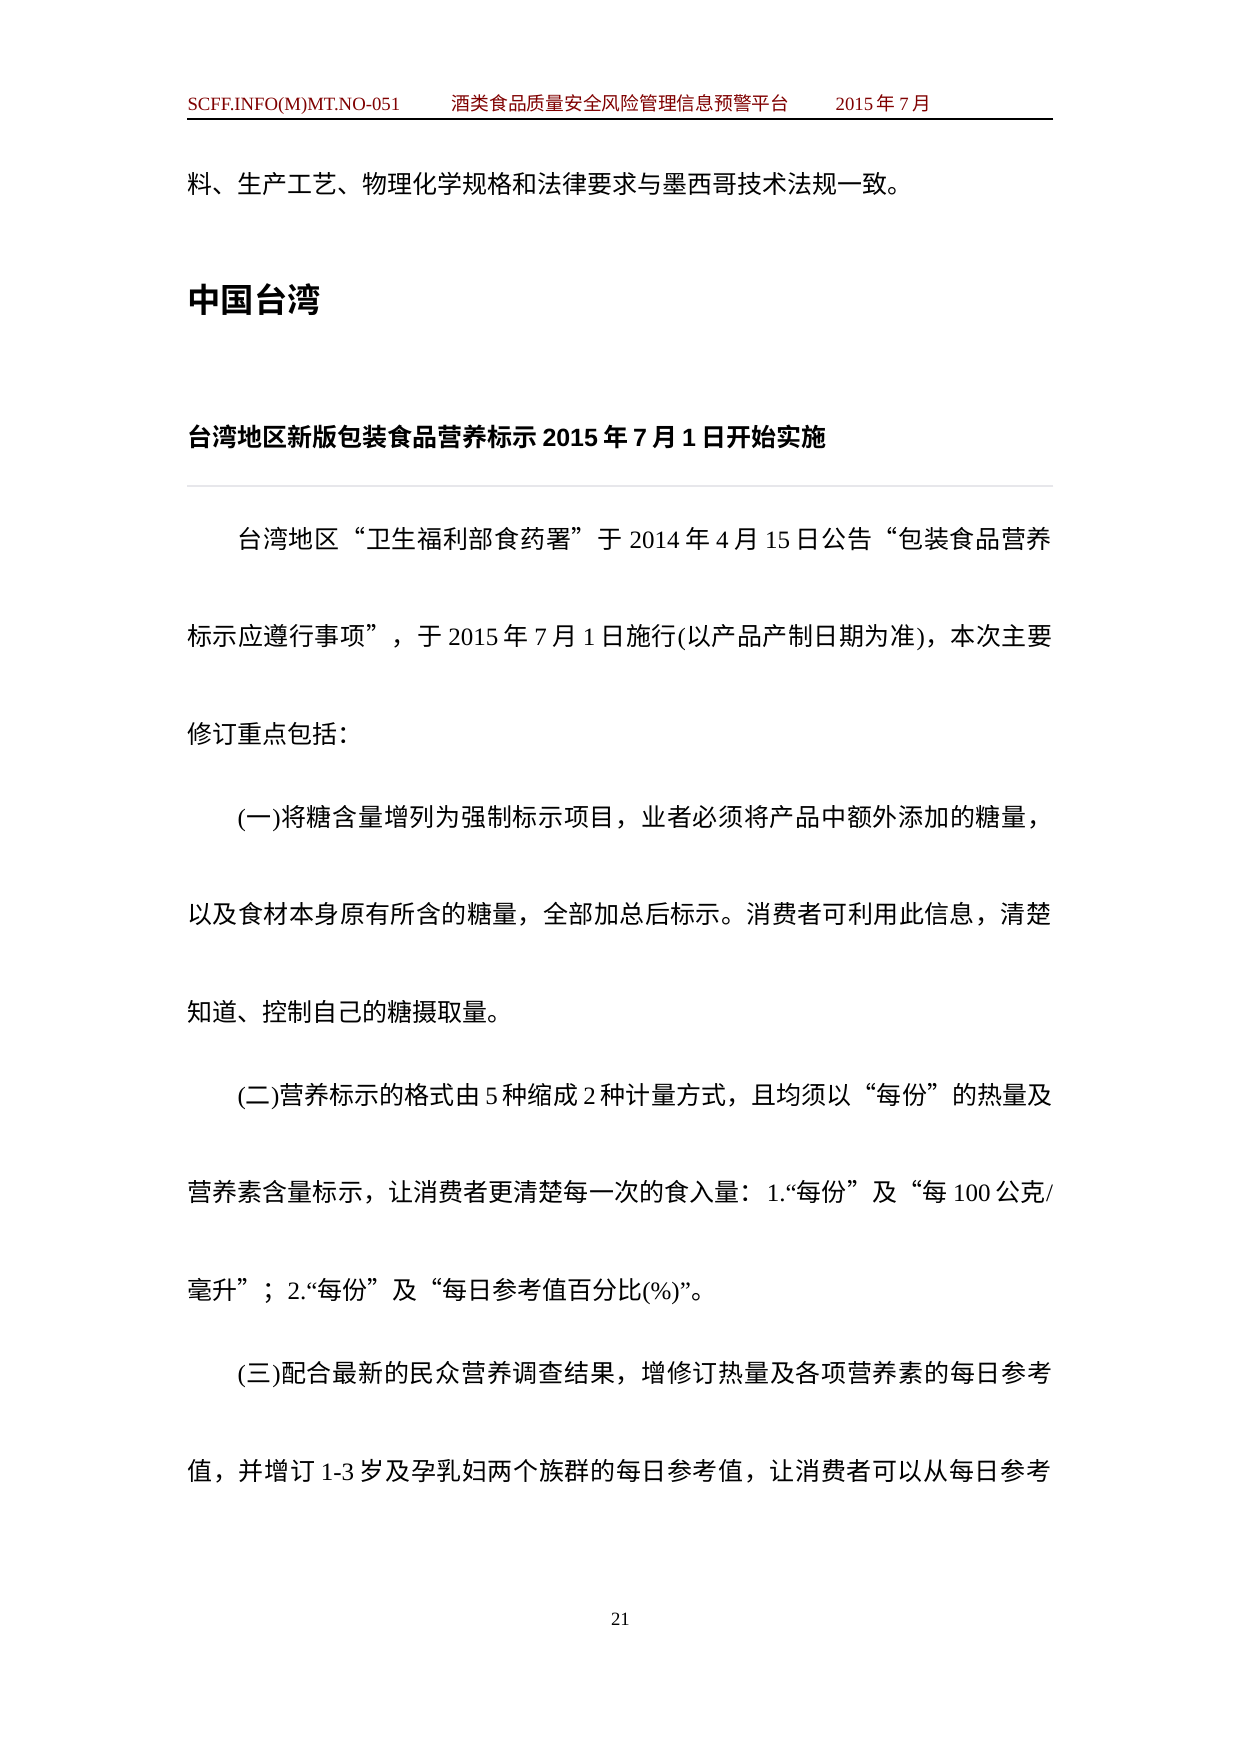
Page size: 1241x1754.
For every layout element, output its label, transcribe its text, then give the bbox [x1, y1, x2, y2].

text (一)将糖含量增列为强制标示项目，业者必须将产品中额外添加的糖量，以及食材本身原有所含的糖量，全部加总后标示。消费者可利用此信息，清楚知道、控制自己的糖摄取量。 [187, 783, 1053, 1043]
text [187, 150, 1053, 215]
text 台湾地区“卫生福利部食药署”于2014年4月15日公告“包装食品营养标示应遵行事项”，于2015年7月1日施行(以产品产制日期为准)，本次主要修订重点包括： [187, 505, 1053, 765]
subtitle 台湾地区新版包装食品营养标示2015年7月1日开始实施 [187, 403, 1053, 485]
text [187, 1339, 1053, 1502]
text (二)营养标示的格式由5种缩成2种计量方式，且均须以“每份”的热量及营养素含量标示，让消费者更清楚每一次的食入量：1.“每份”及“每100公克/毫升”；2.“每份”及“每日参考值百分比(%)”。 [187, 1061, 1053, 1321]
text 中国台湾 [187, 266, 1053, 331]
